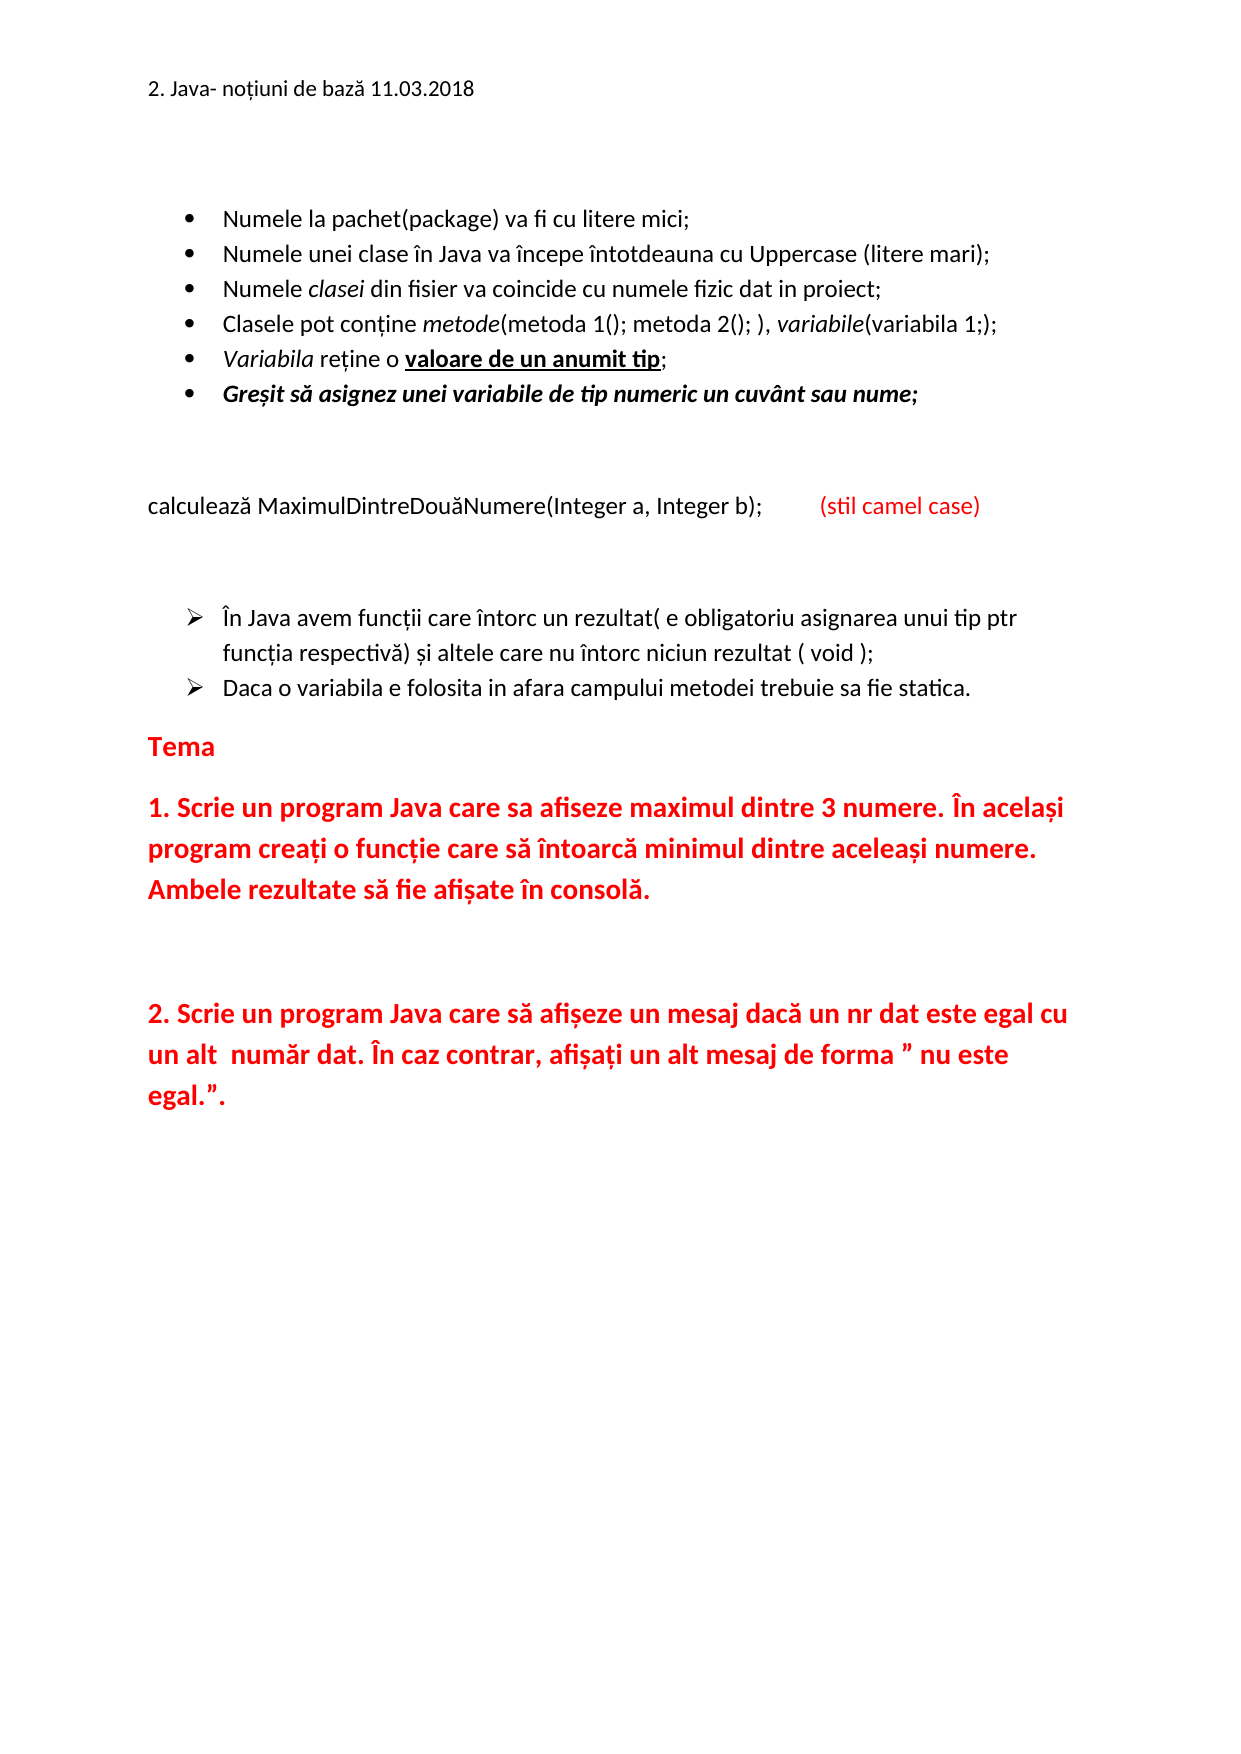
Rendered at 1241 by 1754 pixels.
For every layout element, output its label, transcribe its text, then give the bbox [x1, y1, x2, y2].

list Numele clasei din fisier va coincide cu numele fizic dat in proiect; [185, 273, 1093, 304]
list Variabila reține o valoare de un anumit tip; [185, 343, 1093, 374]
list Numele unei clase în Java va începe întotdeauna cu Uppercase (litere mari); [185, 238, 1093, 269]
text Tema [148, 728, 1093, 763]
list Daca o variabila e folosita in afara campului metodei trebuie sa fie statica. [185, 672, 1093, 702]
list Numele la pachet(package) va fi cu litere mici; [185, 203, 1093, 234]
list Greșit să asignez unei variabile de tip numeric un cuvânt sau nume; [185, 378, 1093, 409]
text 2. Scrie un program Java care să afișeze un mesaj dacă un nr dat este egal cu un alt număr dat. În caz contrar, afișați un alt mesaj de forma ” nu este egal.”. [148, 995, 1093, 1112]
text 1. Scrie un program Java care sa afiseze maximul dintre 3 numere. În același program creați o funcție care să întoarcă minimul dintre aceleași numere. Ambele rezultate să fie afișate în consolă. [148, 789, 1093, 907]
text calculează MaximulDintreDouăNumere(Integer a, Integer b); (stil camel case) [148, 490, 1093, 521]
list Clasele pot conține metode(metoda 1(); metoda 2(); ), variabile(variabila 1;); [185, 308, 1093, 339]
list În Java avem funcții care întorc un rezultat( e obligatoriu asignarea unui tip ptr funcția respectivă) și altele care nu întorc niciun rezultat ( void ); [185, 602, 1093, 667]
